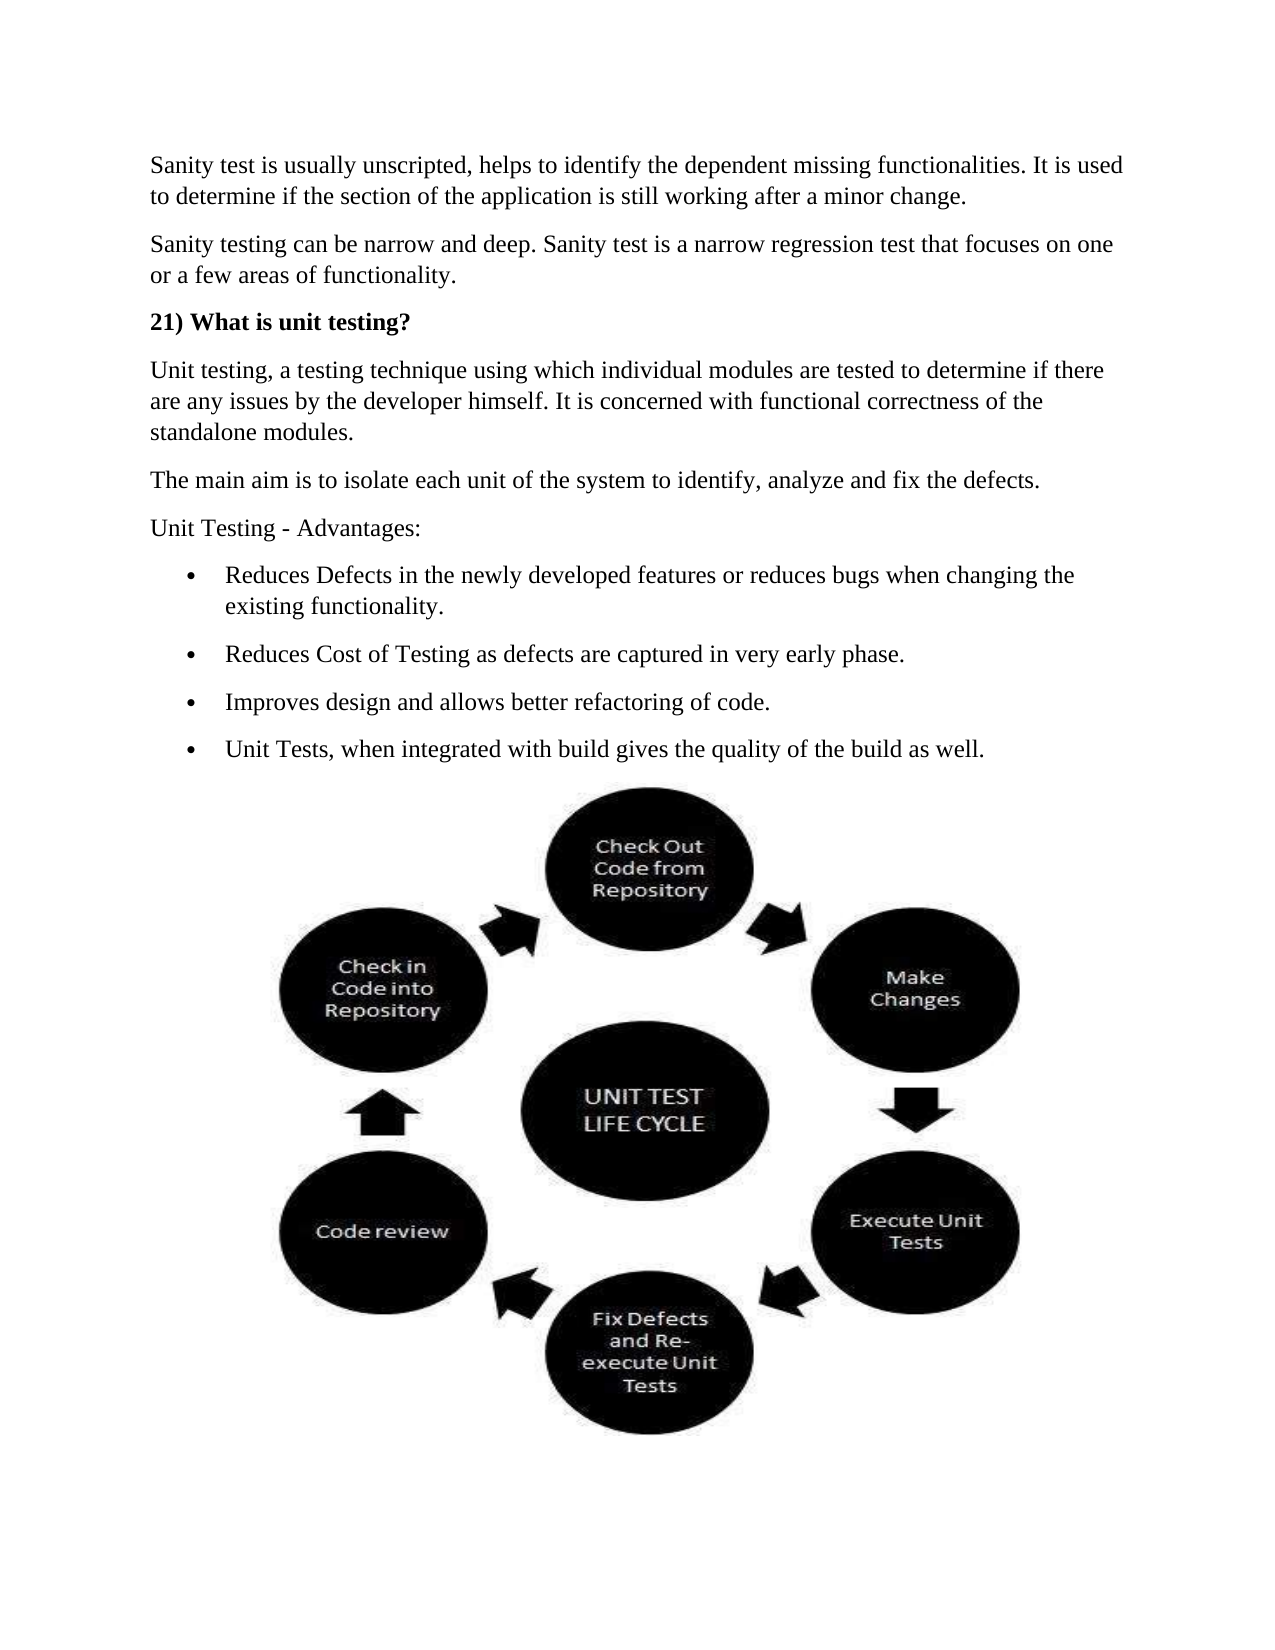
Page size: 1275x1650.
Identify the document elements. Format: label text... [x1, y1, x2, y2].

text Sanity testing can be narrow and deep. Sanity test is a narrow regression test that focuses on one or a few areas of functionality. [150, 229, 1125, 288]
text 21) What is unit testing? [150, 307, 1125, 336]
text Sanity test is usually unscripted, helps to identify the dependent missing functionalities. It is used to determine if the section of the application is still working after a minor change. [150, 150, 1125, 210]
text The main aim is to isolate each unit of the system to identify, analyze and fix the defects. [150, 465, 1125, 494]
picture [243, 782, 1046, 1436]
text Unit Testing - Advantages: [150, 513, 1125, 541]
list Reduces Defects in the newly developed features or reduces bugs when changing the existing functionality. [187, 560, 1125, 620]
list Reduces Cost of Testing as defects are captured in very early phase. [187, 639, 1125, 668]
text Unit testing, a testing technique using which individual modules are tested to determine if there are any issues by the developer himself. It is concerned with functional correctness of the standalone modules. [150, 355, 1125, 446]
list Unit Tests, when integrated with build gives the quality of the build as well. [187, 734, 1125, 763]
list Improves design and allows better refactoring of code. [187, 687, 1125, 716]
